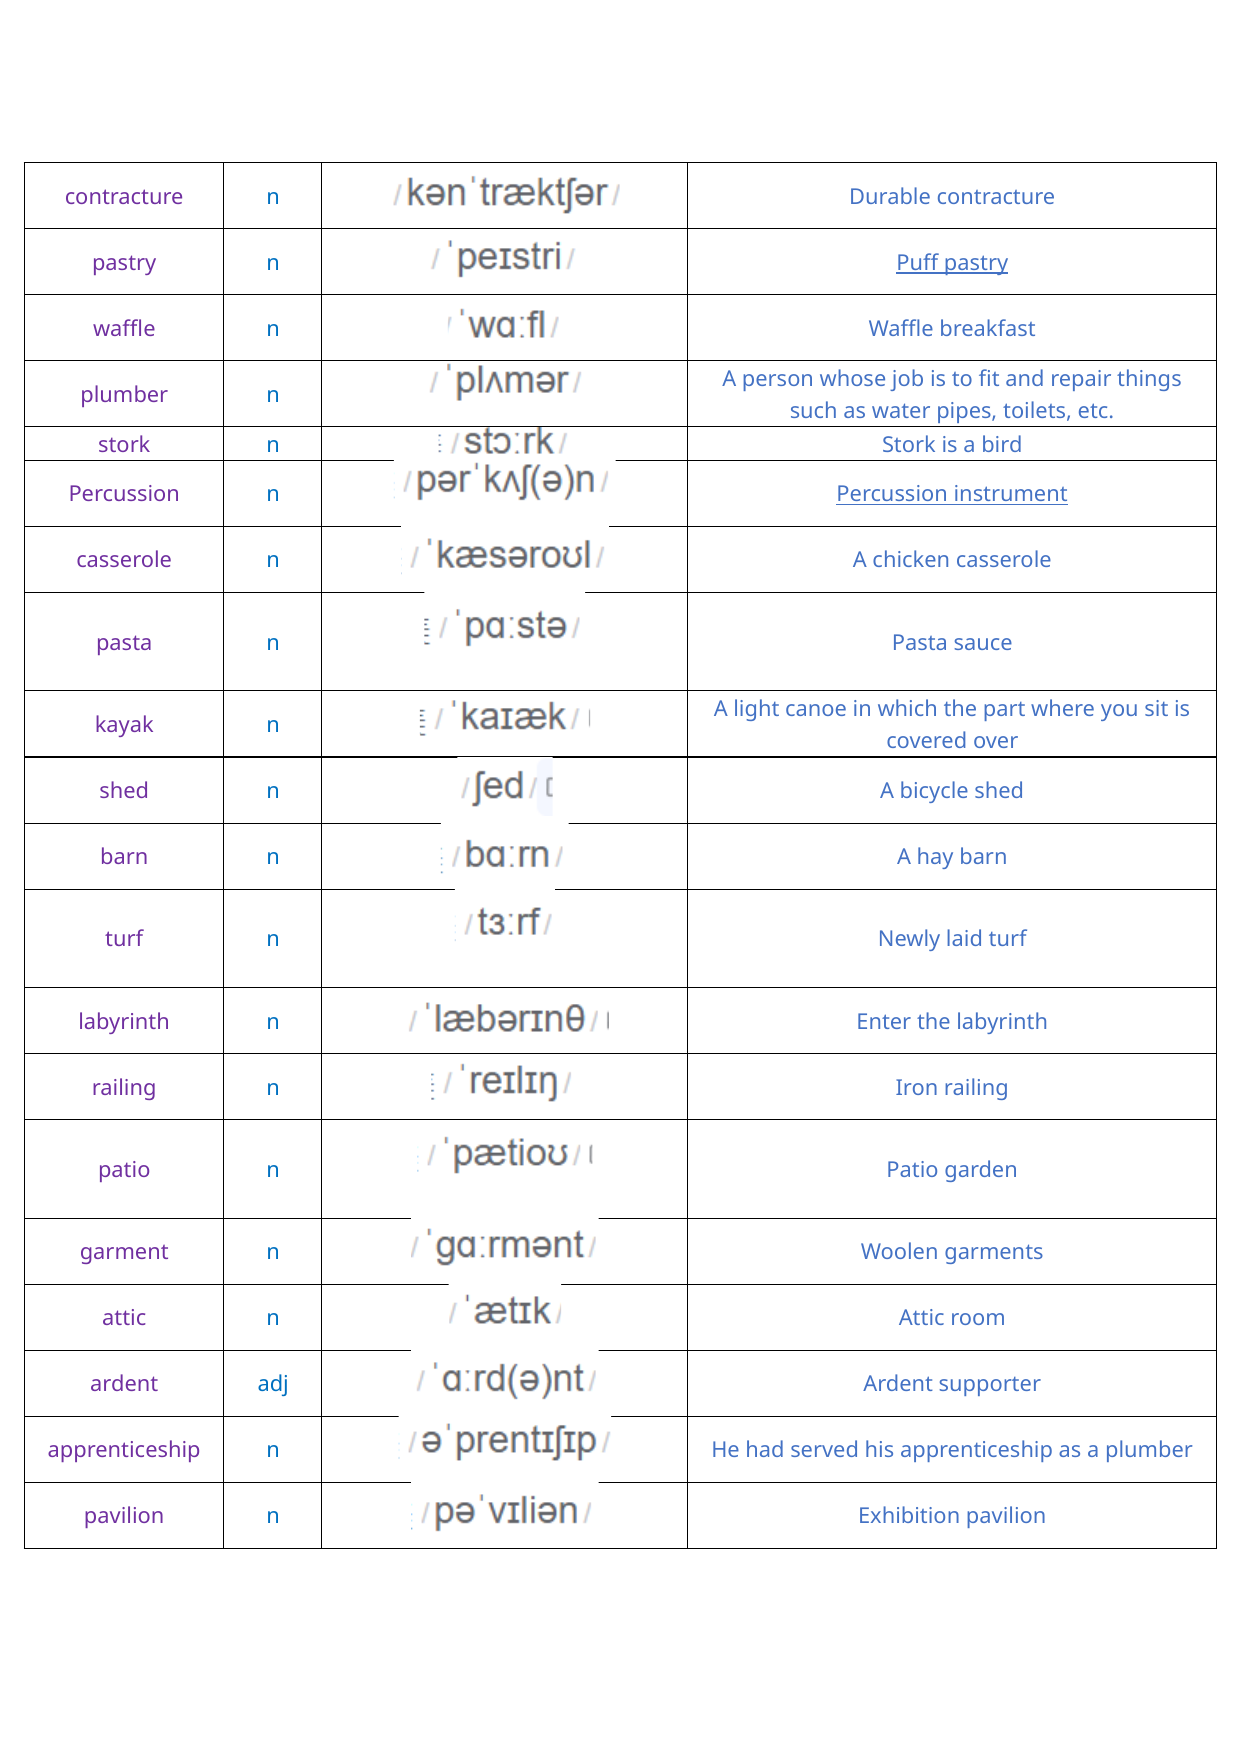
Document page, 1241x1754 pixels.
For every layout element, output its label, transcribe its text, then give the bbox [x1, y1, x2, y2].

table_cell attic [25, 1285, 223, 1350]
picture [417, 1120, 593, 1186]
picture [438, 427, 572, 457]
picture [401, 526, 609, 576]
table_cell garment [25, 1219, 223, 1284]
table_cell Percussion [25, 461, 223, 526]
picture [393, 460, 616, 505]
table_cell adj [224, 1351, 321, 1416]
table_cell [322, 229, 687, 294]
picture [447, 295, 562, 352]
table_cell A hay barn [688, 824, 1216, 888]
table_cell n [224, 1417, 321, 1482]
table_cell labyrinth [25, 988, 223, 1053]
table_cell [322, 988, 687, 1053]
picture [457, 757, 553, 816]
table_cell n [224, 890, 321, 987]
table_cell kayak [25, 691, 223, 756]
picture [424, 592, 586, 659]
table_cell n [224, 461, 321, 526]
table_cell n [224, 427, 321, 460]
table_cell shed [25, 758, 223, 822]
picture [411, 1482, 599, 1536]
table_cell n [224, 361, 321, 426]
picture [398, 1416, 612, 1475]
table_cell [322, 758, 687, 822]
table_cell turf [25, 890, 223, 987]
table_cell [322, 527, 687, 592]
table_cell Woolen garments [688, 1219, 1216, 1284]
table_cell [322, 1120, 687, 1218]
picture [448, 1284, 562, 1338]
table_cell n [224, 295, 321, 360]
table_cell [322, 1351, 687, 1416]
table_cell n [224, 1483, 321, 1548]
table_cell Exhibition pavilion [688, 1483, 1216, 1548]
table_cell plumber [25, 361, 223, 426]
table_cell n [224, 691, 321, 756]
table_cell pasta [25, 593, 223, 690]
table_cell [322, 1483, 687, 1548]
table_cell A chicken casserole [688, 527, 1216, 592]
table_cell [322, 461, 687, 526]
picture [454, 889, 555, 957]
picture [425, 229, 585, 290]
table_cell [322, 691, 687, 756]
table_cell Stork is a bird [688, 427, 1216, 460]
picture [411, 1218, 599, 1267]
table_cell [322, 890, 687, 987]
table_cell [322, 593, 687, 690]
table_cell n [224, 824, 321, 888]
table_cell Patio garden [688, 1120, 1216, 1218]
table_cell Percussion instrument [688, 461, 1216, 526]
table_cell Ardent supporter [688, 1351, 1216, 1416]
picture [411, 1350, 599, 1404]
picture [424, 361, 586, 404]
picture [431, 1054, 579, 1108]
table_cell He had served his apprenticeship as a plumber [688, 1417, 1216, 1482]
table_cell Waffle breakfast [688, 295, 1216, 360]
table_cell n [224, 163, 321, 228]
table_cell [322, 824, 687, 888]
table_cell apprenticeship [25, 1417, 223, 1482]
table_cell A person whose job is to fit and repair things such as water pipes, toilets, etc. [688, 361, 1216, 426]
table_cell n [224, 988, 321, 1053]
table_cell [322, 1054, 687, 1119]
picture [386, 163, 623, 220]
table_cell n [224, 758, 321, 822]
table_cell A bicycle shed [688, 758, 1216, 822]
table_cell [322, 295, 687, 360]
table_cell Pasta sauce [688, 593, 1216, 690]
table_cell A light canoe in which the part where you sit is covered over [688, 691, 1216, 756]
table_cell Puff pastry [688, 229, 1216, 294]
table_cell n [224, 229, 321, 294]
table_cell n [224, 1120, 321, 1218]
table_cell Durable contracture [688, 163, 1216, 228]
table_cell pastry [25, 229, 223, 294]
table_cell pavilion [25, 1483, 223, 1548]
table_cell Iron railing [688, 1054, 1216, 1119]
picture [440, 823, 569, 886]
table_cell [322, 1285, 687, 1350]
table_cell [322, 361, 687, 426]
table_cell [322, 1417, 687, 1482]
table_cell [322, 1219, 687, 1284]
table_cell railing [25, 1054, 223, 1119]
table_cell n [224, 593, 321, 690]
picture [401, 988, 609, 1051]
table_cell Enter the labyrinth [688, 988, 1216, 1053]
table_cell casserole [25, 527, 223, 592]
table_cell barn [25, 824, 223, 888]
table_cell [322, 163, 687, 228]
table_cell [322, 427, 687, 460]
table_cell n [224, 1054, 321, 1119]
table_cell n [224, 1219, 321, 1284]
table_cell ardent [25, 1351, 223, 1416]
table_cell Attic room [688, 1285, 1216, 1350]
table_cell n [224, 1285, 321, 1350]
table_cell contracture [25, 163, 223, 228]
table_cell patio [25, 1120, 223, 1218]
picture [419, 691, 590, 739]
table_cell waffle [25, 295, 223, 360]
table_cell n [224, 527, 321, 592]
table_cell Newly laid turf [688, 890, 1216, 987]
table_cell stork [25, 427, 223, 460]
